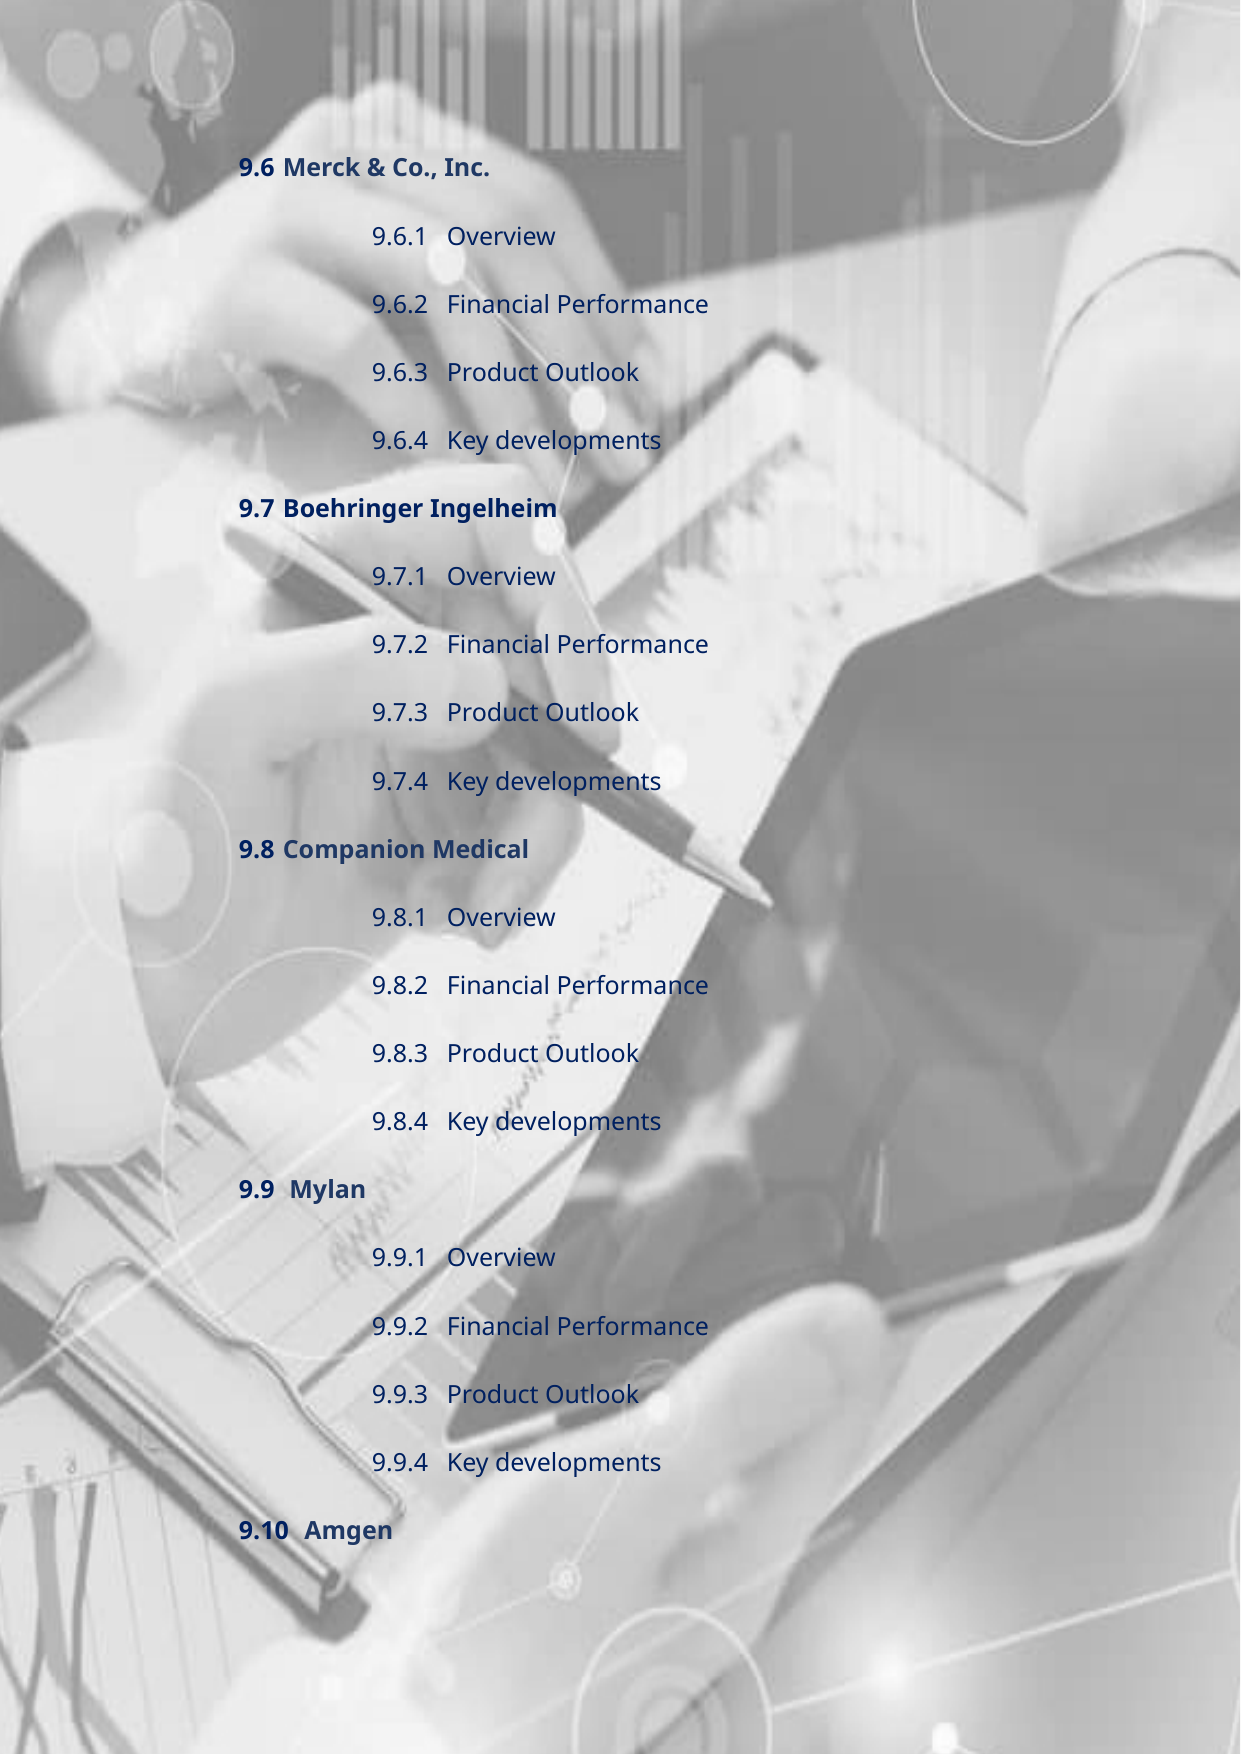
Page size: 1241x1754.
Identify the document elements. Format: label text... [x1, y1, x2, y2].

list Key developments [372, 1444, 1090, 1478]
list Overview [372, 559, 1090, 593]
list Financial Performance [372, 286, 1090, 320]
list Product Outlook [372, 1376, 1090, 1410]
list Mylan [239, 1172, 1090, 1206]
list Key developments [372, 422, 1090, 457]
list Overview [372, 218, 1090, 252]
list Financial Performance [372, 627, 1090, 661]
list Amgen [239, 1512, 1090, 1547]
list Boehringer Ingelheim [239, 491, 1090, 525]
list Key developments [372, 763, 1090, 797]
list Product Outlook [372, 1036, 1090, 1070]
list Overview [372, 1240, 1090, 1274]
list Financial Performance [372, 1308, 1090, 1342]
list Merck & Co., Inc. [239, 150, 1090, 184]
list Companion Medical [239, 831, 1090, 865]
list Product Outlook [372, 695, 1090, 729]
list Key developments [372, 1104, 1090, 1138]
list Product Outlook [372, 354, 1090, 388]
list Overview [372, 899, 1090, 933]
list Financial Performance [372, 967, 1090, 1002]
